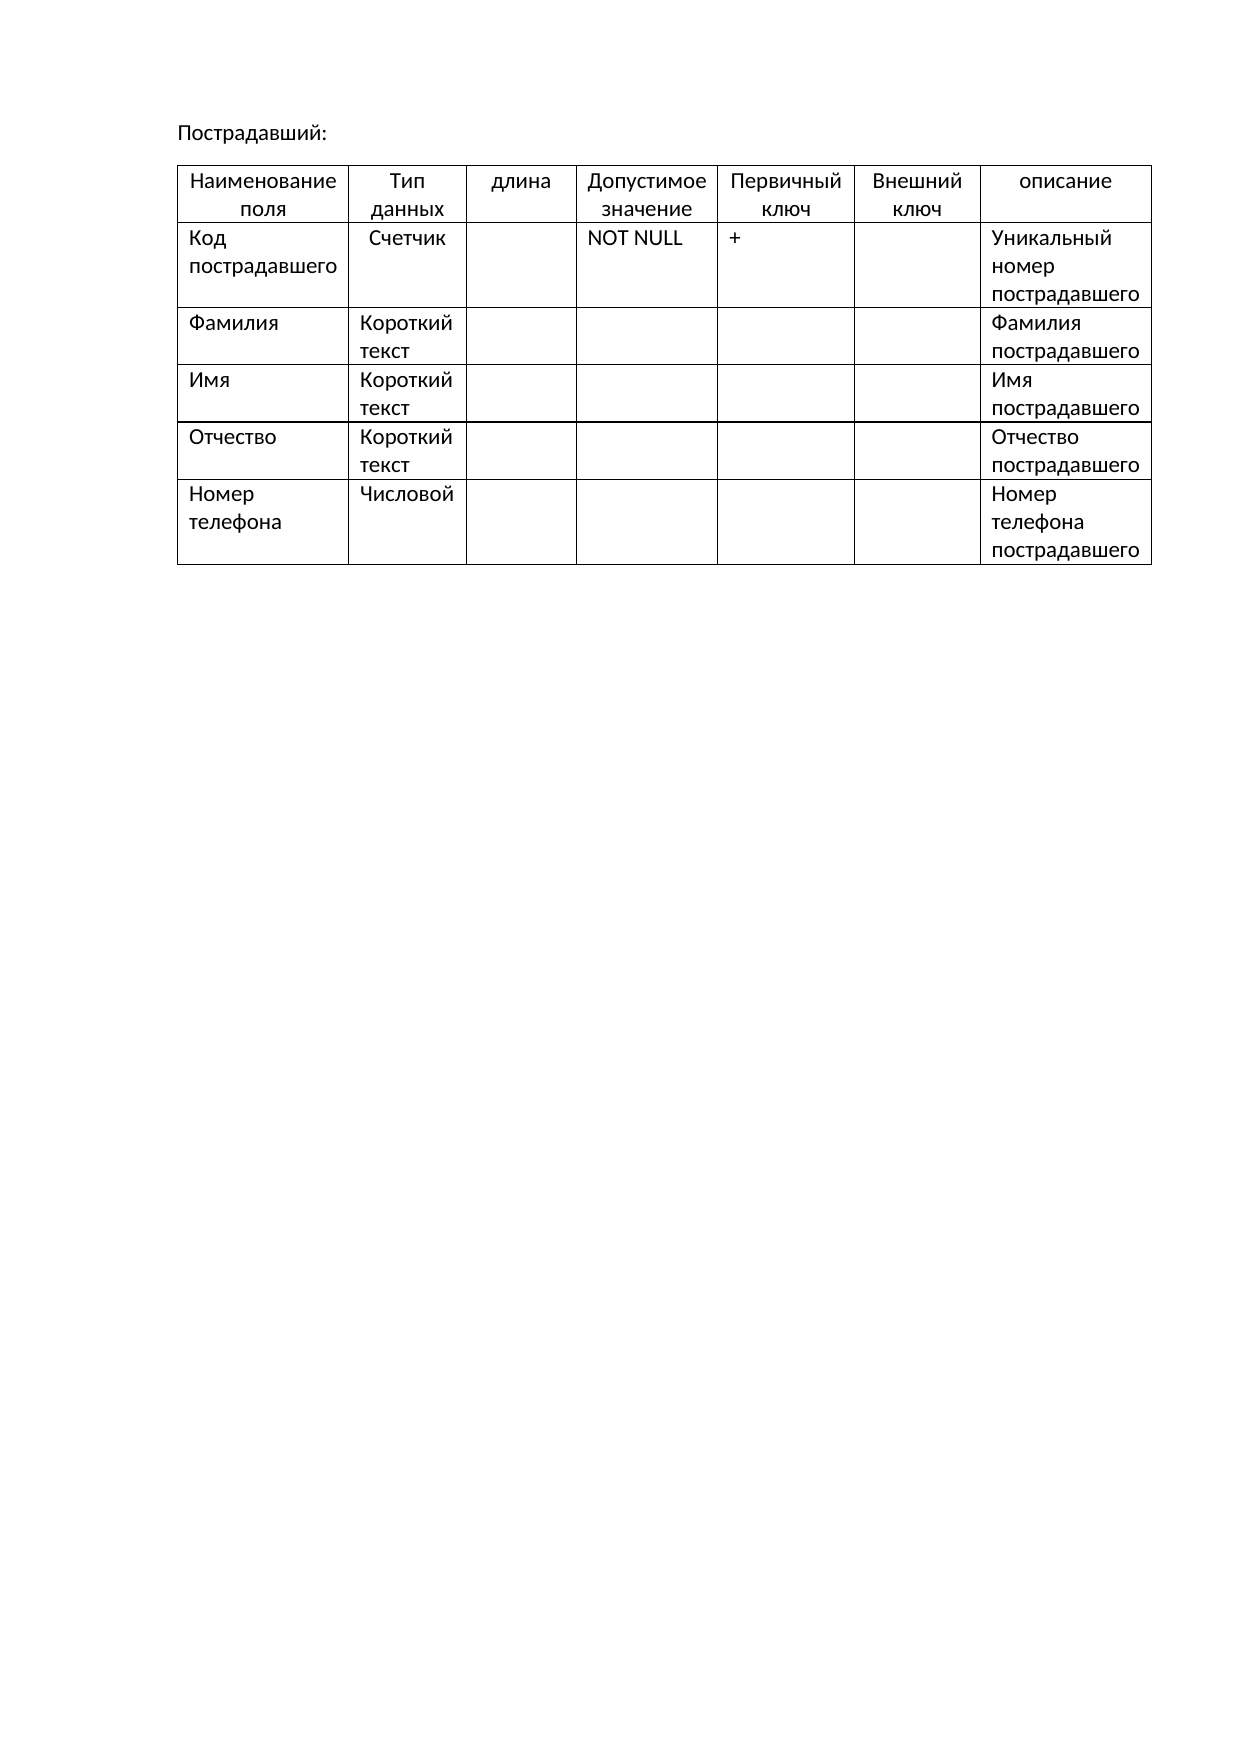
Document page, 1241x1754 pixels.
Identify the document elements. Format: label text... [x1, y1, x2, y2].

table_header длина [467, 166, 576, 222]
table_cell [467, 365, 576, 421]
table_cell [718, 308, 854, 364]
table_cell [718, 365, 854, 421]
table_cell [718, 423, 854, 478]
table_cell Номер телефона пострадавшего [981, 480, 1151, 563]
table_cell [577, 365, 717, 421]
table_cell Короткий текст [349, 365, 466, 421]
table_cell Короткий текст [349, 308, 466, 364]
table_cell [467, 308, 576, 364]
table_cell [855, 223, 980, 307]
table_cell Числовой [349, 480, 466, 563]
table_cell [577, 308, 717, 364]
table_cell Уникальный номер пострадавшего [981, 223, 1151, 307]
table_cell Фамилия пострадавшего [981, 308, 1151, 364]
table_cell [577, 480, 717, 563]
table_cell [467, 480, 576, 563]
table_cell Номер телефона [178, 480, 348, 563]
table_cell Имя пострадавшего [981, 365, 1151, 421]
table_cell Код пострадавшего [178, 223, 348, 307]
table_cell [718, 480, 854, 563]
table_header Тип данных [349, 166, 466, 222]
table_cell Счетчик [349, 223, 466, 307]
text Пострадавший: [177, 118, 1152, 146]
table_cell Отчество [178, 423, 348, 478]
table_header Внешний ключ [855, 166, 980, 222]
table_cell [855, 423, 980, 478]
table_cell [467, 223, 576, 307]
table_cell Короткий текст [349, 423, 466, 478]
table_cell [577, 423, 717, 478]
table_cell Отчество пострадавшего [981, 423, 1151, 478]
table_cell Имя [178, 365, 348, 421]
table_cell NOT NULL [577, 223, 717, 307]
table_cell + [718, 223, 854, 307]
table_cell Фамилия [178, 308, 348, 364]
table_cell [855, 480, 980, 563]
table_cell [855, 365, 980, 421]
table_header Допустимое значение [577, 166, 717, 222]
table_header описание [981, 166, 1151, 222]
table_cell [855, 308, 980, 364]
table_cell [467, 423, 576, 478]
table_header Наименование поля [178, 166, 348, 222]
table_header Первичный ключ [718, 166, 854, 222]
